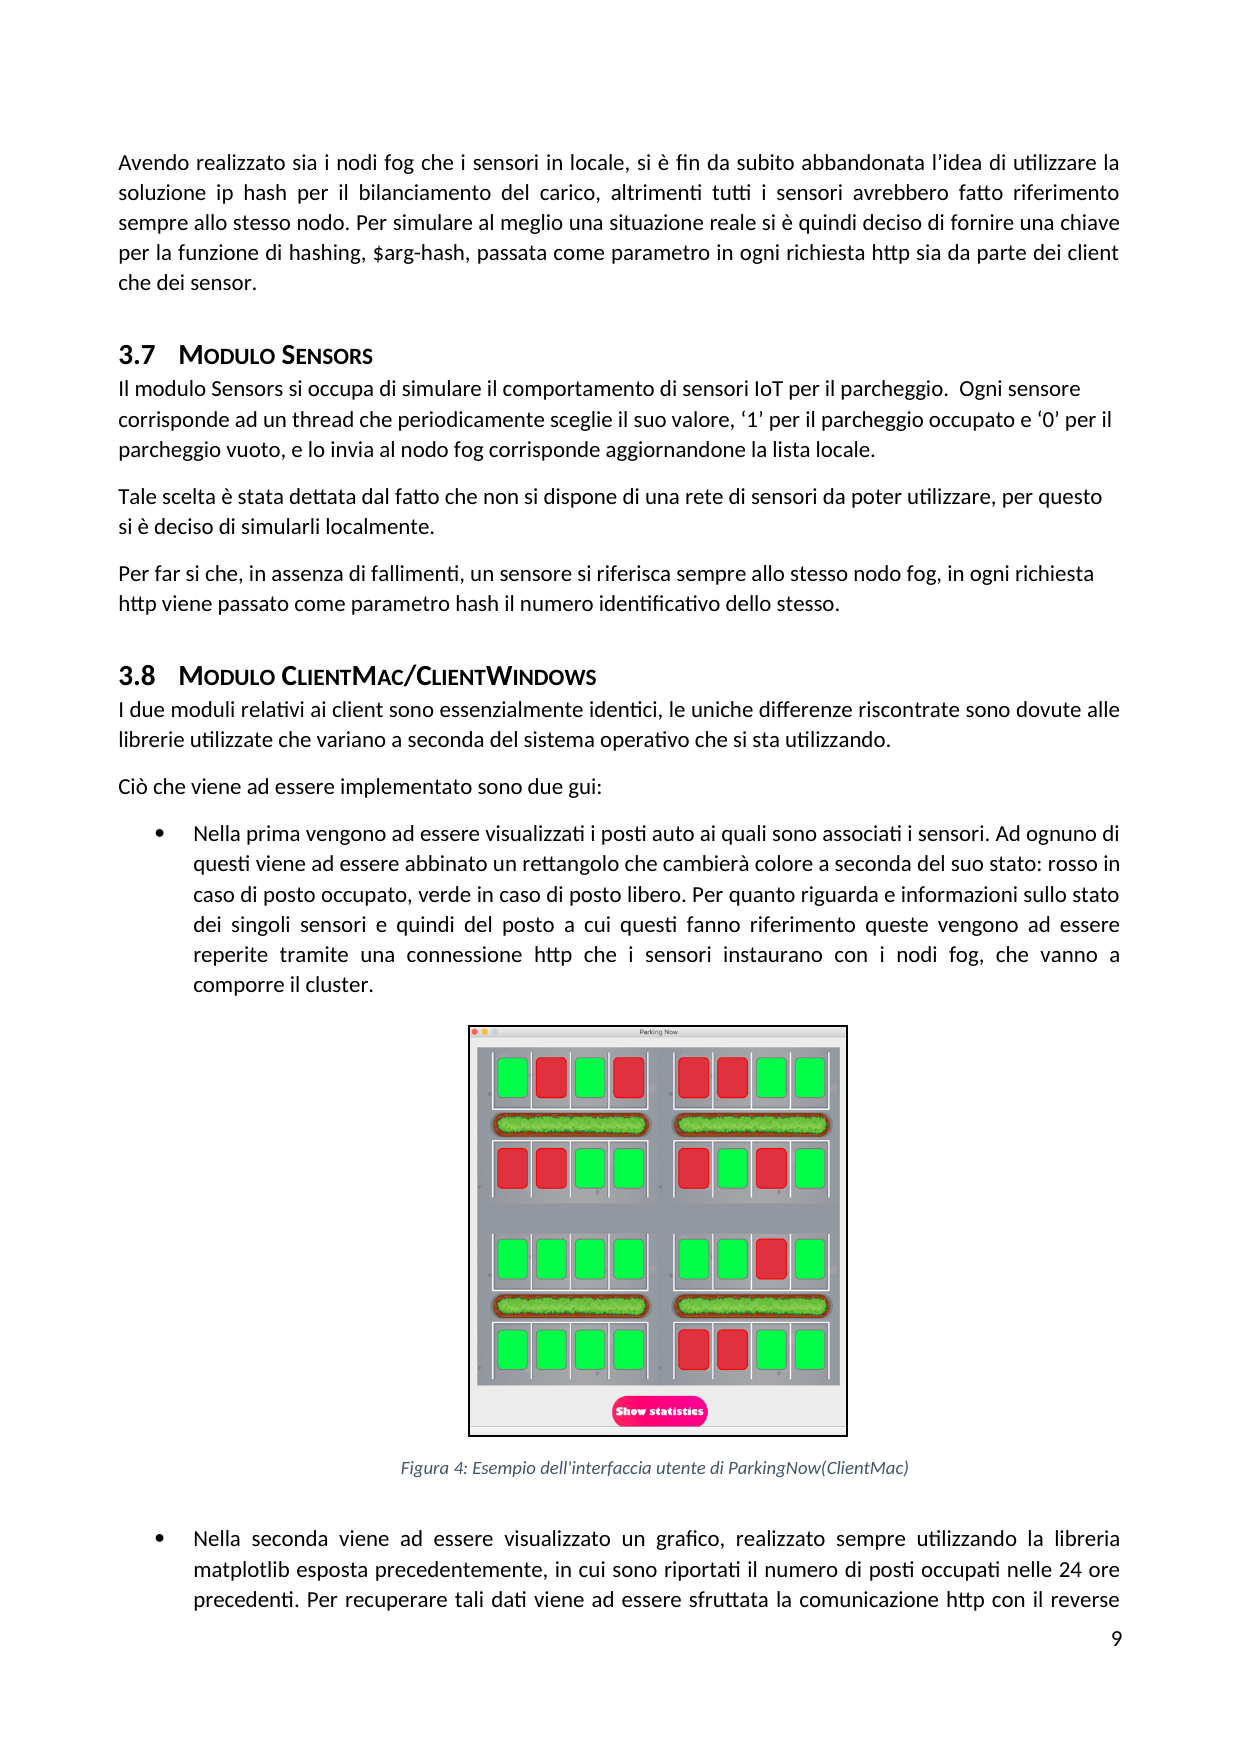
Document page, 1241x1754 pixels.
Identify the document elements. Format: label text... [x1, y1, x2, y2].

picture [470, 1027, 846, 1435]
subtitle Modulo Sensors [118, 336, 1122, 372]
text Per far si che, in assenza di fallimenti, un sensore si riferisca sempre allo stesso nodo fog, in ogni richiesta http viene passato come parametro hash il numero identificativo dello stesso. [118, 559, 1122, 617]
text I due moduli relativi ai client sono essenzialmente identici, le uniche differenze riscontrate sono dovute alle librerie utilizzate che variano a seconda del sistema operativo che si sta utilizzando. [118, 695, 1122, 753]
subtitle Modulo ClientMac/ClientWindows [118, 657, 1122, 692]
text Tale scelta è stata dettata dal fatto che non si dispone di una rete di sensori da poter utilizzare, per questo si è deciso di simularli localmente. [118, 482, 1122, 540]
text Ciò che viene ad essere implementato sono due gui: [118, 772, 1122, 800]
list Nella prima vengono ad essere visualizzati i posti auto ai quali sono associati i sensori. Ad ognuno di questi viene ad essere abbinato un rettangolo che cambierà colore a seconda del suo stato: rosso in caso di posto occupato, verde in caso di posto libero. Per quanto riguarda e informazioni sullo stato dei singoli sensori e quindi del posto a cui questi fanno riferimento queste vengono ad essere reperite tramite una connessione http che i sensori instaurano con i nodi fog, che vanno a comporre il cluster. [156, 819, 1122, 998]
text Il modulo Sensors si occupa di simulare il comportamento di sensori IoT per il parcheggio. Ogni sensore corrisponde ad un thread che periodicamente sceglie il suo valore, ‘1’ per il parcheggio occupato e ‘0’ per il parcheggio vuoto, e lo invia al nodo fog corrisponde aggiornandone la lista locale. [118, 374, 1122, 463]
text Figura 4: Esempio dell'interfaccia utente di ParkingNow(ClientMac) [118, 1456, 1122, 1479]
